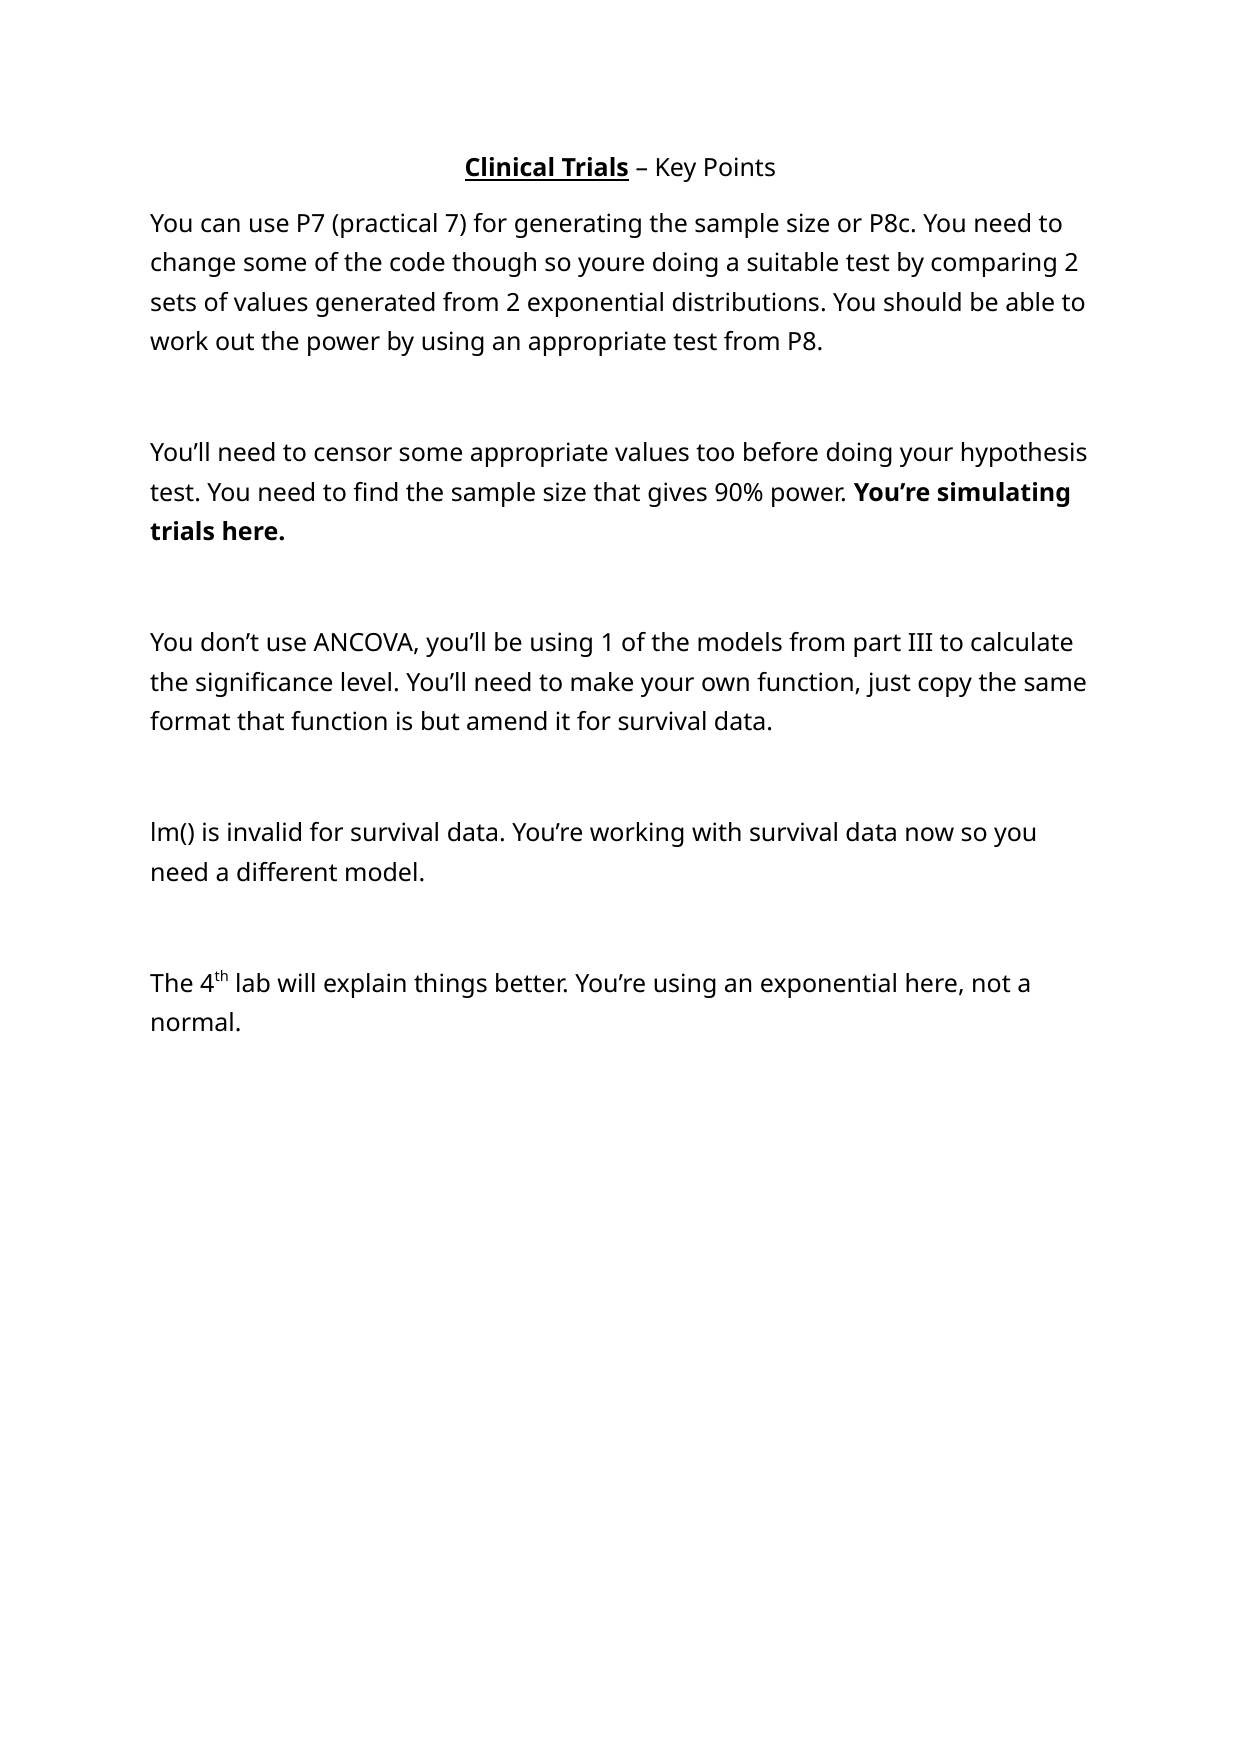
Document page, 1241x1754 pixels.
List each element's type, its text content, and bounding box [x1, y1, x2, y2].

text lm() is invalid for survival data. You’re working with survival data now so you need a different model. [150, 815, 1090, 888]
text You can use P7 (practical 7) for generating the sample size or P8c. You need to change some of the code though so youre doing a suitable test by comparing 2 sets of values generated from 2 exponential distributions. You should be able to work out the power by using an appropriate test from P8. [150, 206, 1090, 357]
text The 4th lab will explain things better. You’re using an exponential here, not a normal. [150, 966, 1090, 1039]
text You don’t use ANCOVA, you’ll be using 1 of the models from part III to calculate the significance level. You’ll need to make your own function, just copy the same format that function is but amend it for survival data. [150, 625, 1090, 737]
text Clinical Trials – Key Points [150, 150, 1090, 184]
text You’ll need to censor some appropriate values too before doing your hypothesis test. You need to find the sample size that gives 90% power. You’re simulating trials here. [150, 435, 1090, 547]
